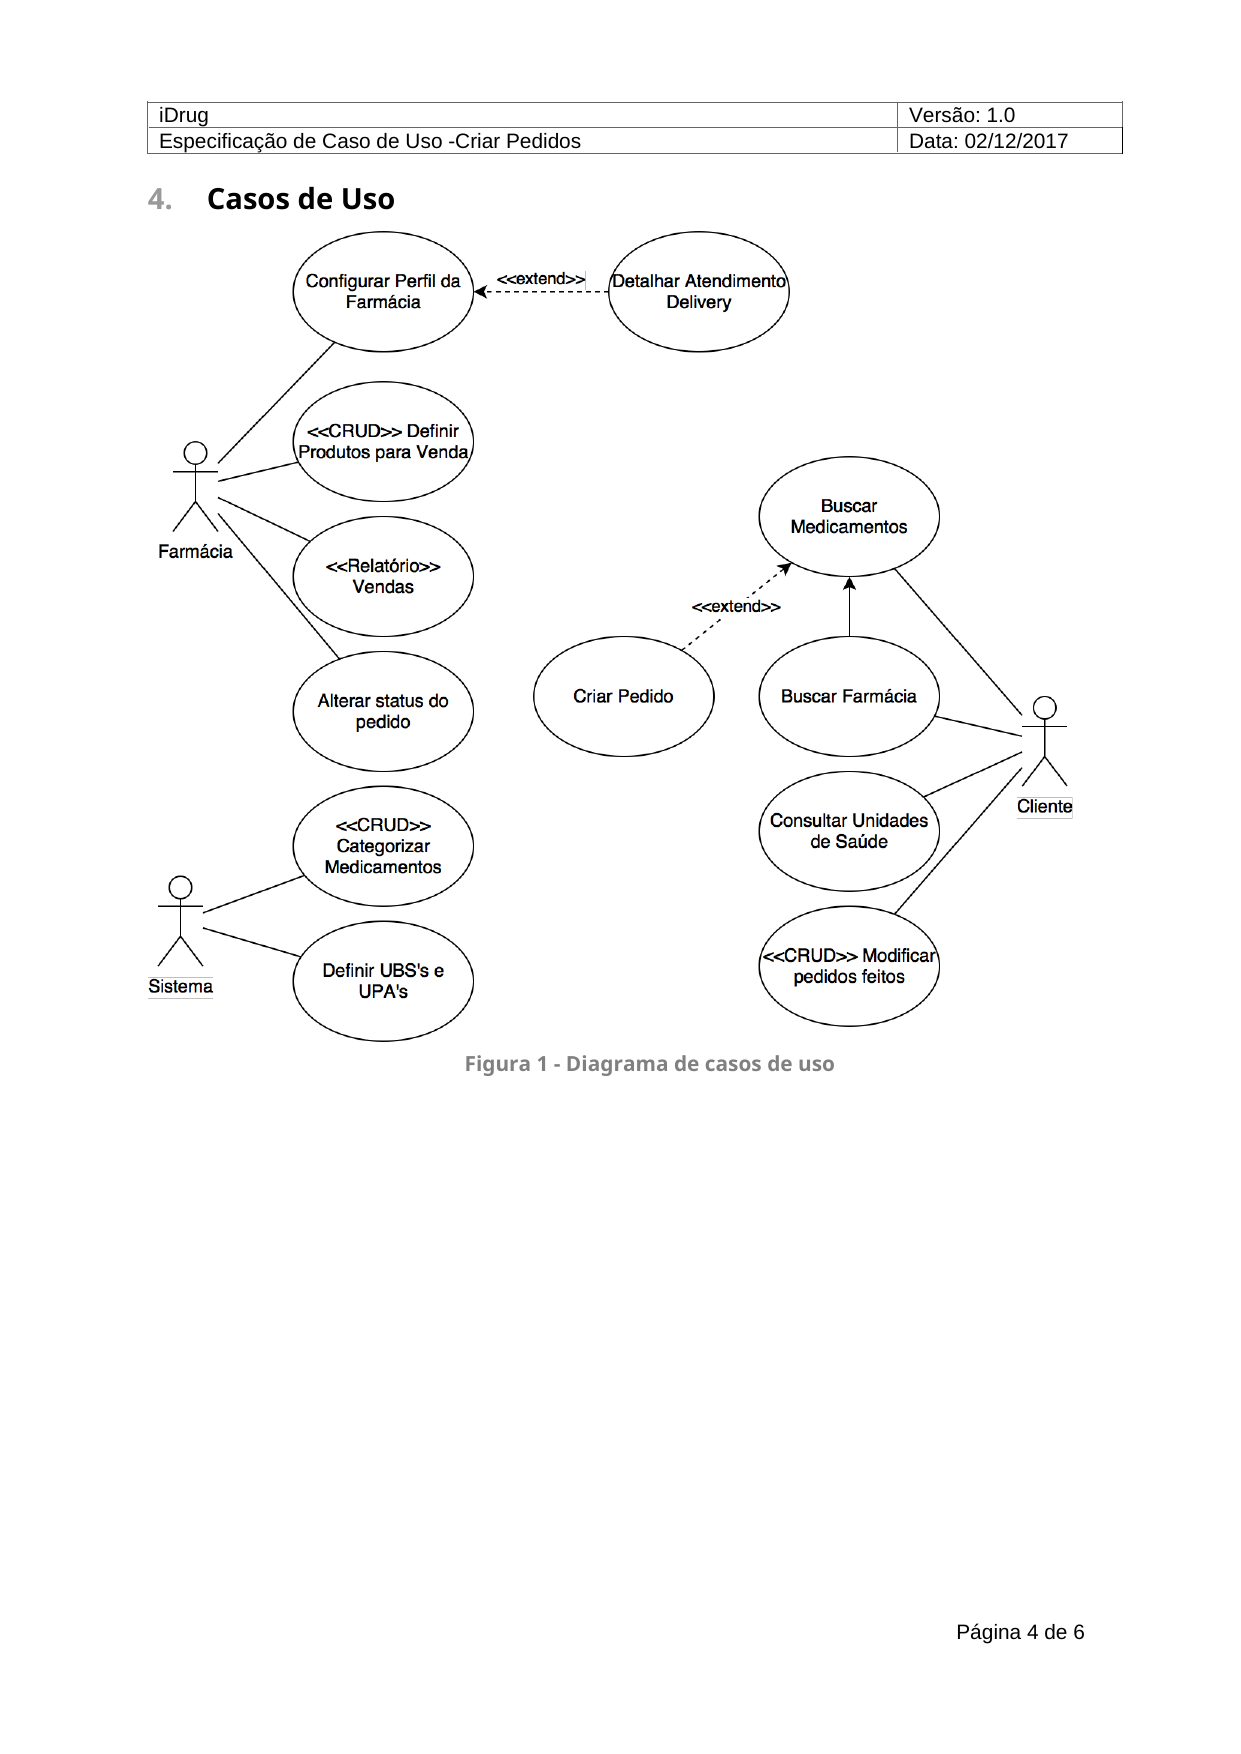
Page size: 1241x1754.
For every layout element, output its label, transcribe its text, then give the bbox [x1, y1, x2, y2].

picture [147, 230, 1073, 1043]
subtitle Casos de Uso [148, 178, 1205, 218]
subtitle Figura 1 - Diagrama de casos de uso [207, 1049, 1093, 1077]
